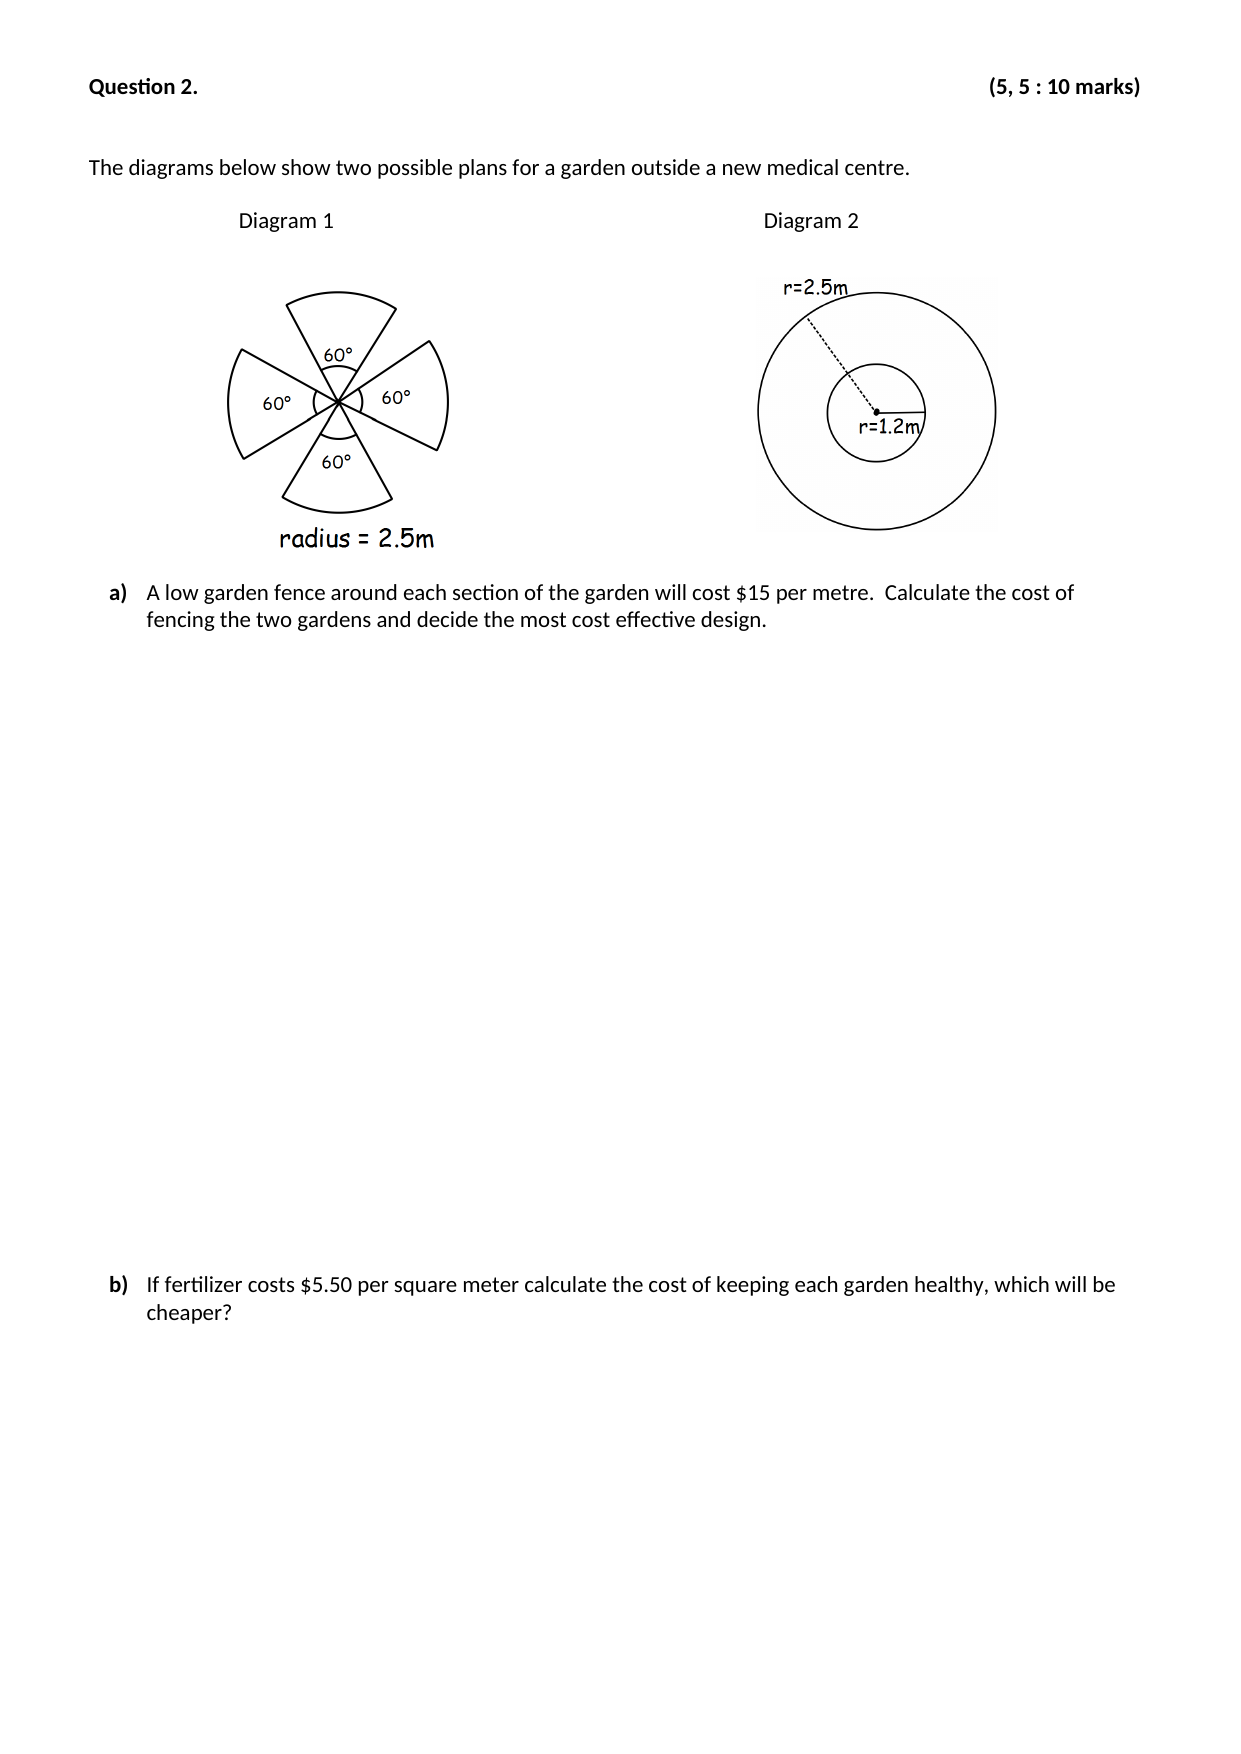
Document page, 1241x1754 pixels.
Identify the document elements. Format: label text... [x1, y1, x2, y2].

text The diagrams below show two possible plans for a garden outside a new medical centre. [89, 153, 1152, 181]
list If fertilizer costs $5.50 per square meter calculate the cost of keeping each garden healthy, which will be cheaper? [109, 1270, 1152, 1326]
picture [224, 288, 451, 550]
picture [755, 277, 998, 532]
list A low garden fence around each section of the garden will cost $15 per metre. Calculate the cost of [109, 578, 1152, 606]
text Question 2. (5, 5 : 10 marks) [89, 72, 1152, 100]
text Diagram 1 Diagram 2 [164, 206, 1152, 234]
list fencing the two gardens and decide the most cost effective design. [146, 606, 1152, 634]
